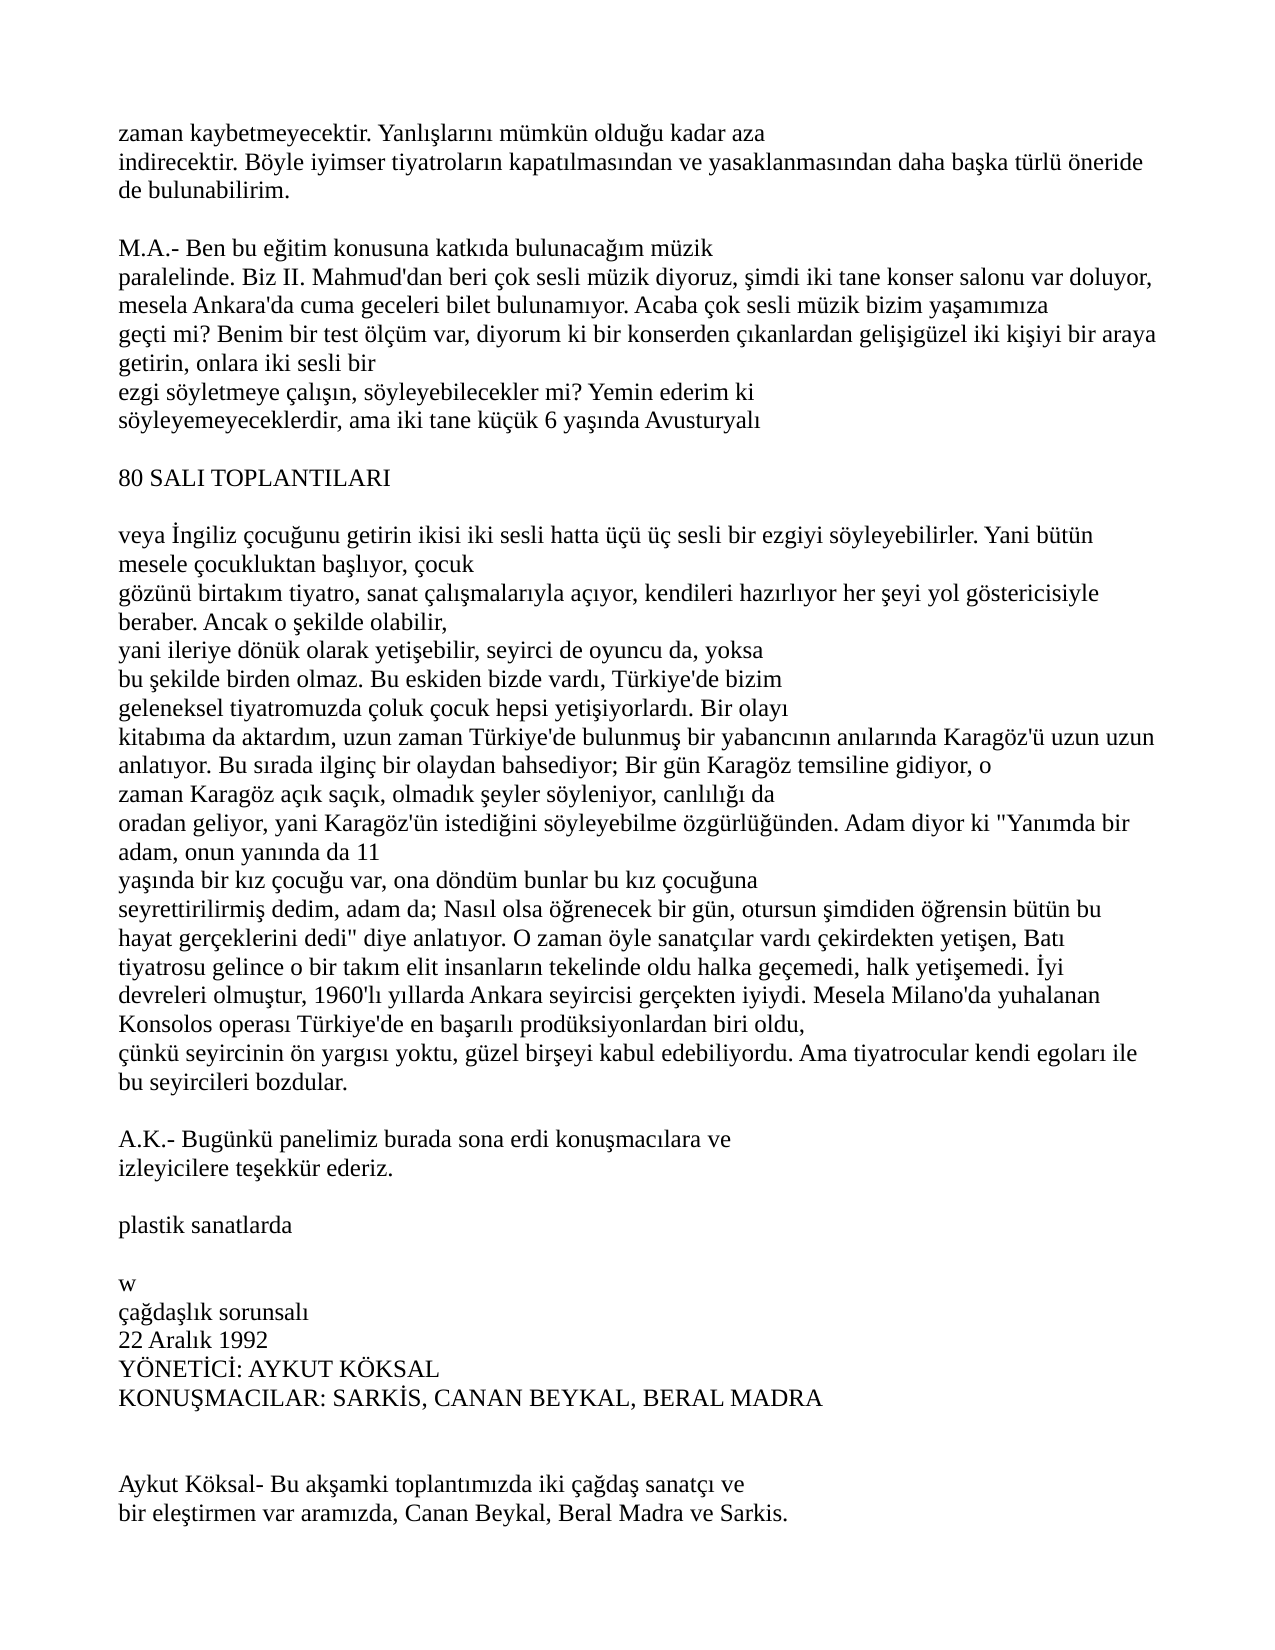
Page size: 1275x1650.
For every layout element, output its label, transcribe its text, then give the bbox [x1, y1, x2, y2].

text M.A.- Ben bu eğitim konusuna katkıda bulunacağım müzik [118, 233, 1157, 262]
text oradan geliyor, yani Karagöz'ün istediğini söyleyebilme özgürlüğünden. Adam diyor ki "Yanımda bir adam, onun yanında da 11 [118, 808, 1157, 866]
text gözünü birtakım tiyatro, sanat çalışmalarıyla açıyor, kendileri hazırlıyor her şeyi yol göstericisiyle beraber. Ancak o şekilde olabilir, [118, 578, 1157, 636]
text 22 Aralık 1992 [118, 1326, 1157, 1354]
text plastik sanatlarda [118, 1211, 1157, 1239]
text yaşında bir kız çocuğu var, ona döndüm bunlar bu kız çocuğuna [118, 866, 1157, 894]
text zaman kaybetmeyecektir. Yanlışlarını mümkün olduğu kadar aza [118, 118, 1157, 147]
text 80 SALI TOPLANTILARI [118, 463, 1157, 492]
text indirecektir. Böyle iyimser tiyatroların kapatılmasından ve yasaklanmasından daha başka türlü öneride de bulunabilirim. [118, 147, 1157, 204]
text A.K.- Bugünkü panelimiz burada sona erdi konuşmacılara ve [118, 1124, 1157, 1153]
text bu şekilde birden olmaz. Bu eskiden bizde vardı, Türkiye'de bizim [118, 664, 1157, 693]
text söyleyemeyeceklerdir, ama iki tane küçük 6 yaşında Avusturyalı [118, 406, 1157, 434]
text w [118, 1268, 1157, 1297]
text veya İngiliz çocuğunu getirin ikisi iki sesli hatta üçü üç sesli bir ezgiyi söyleyebilirler. Yani bütün mesele çocukluktan başlıyor, çocuk [118, 521, 1157, 578]
text ezgi söyletmeye çalışın, söyleyebilecekler mi? Yemin ederim ki [118, 377, 1157, 406]
text paralelinde. Biz II. Mahmud'dan beri çok sesli müzik diyoruz, şimdi iki tane konser salonu var doluyor, mesela Ankara'da cuma geceleri bilet bulunamıyor. Acaba çok sesli müzik bizim yaşamımıza [118, 262, 1157, 319]
text Aykut Köksal- Bu akşamki toplantımızda iki çağdaş sanatçı ve [118, 1469, 1157, 1498]
text kitabıma da aktardım, uzun zaman Türkiye'de bulunmuş bir yabancının anılarında Karagöz'ü uzun uzun anlatıyor. Bu sırada ilginç bir olaydan bahsediyor; Bir gün Karagöz temsiline gidiyor, o [118, 722, 1157, 779]
text KONUŞMACILAR: SARKİS, CANAN BEYKAL, BERAL MADRA [118, 1383, 1157, 1412]
text geleneksel tiyatromuzda çoluk çocuk hepsi yetişiyorlardı. Bir olayı [118, 693, 1157, 722]
text geçti mi? Benim bir test ölçüm var, diyorum ki bir konserden çıkanlardan gelişigüzel iki kişiyi bir araya getirin, onlara iki sesli bir [118, 319, 1157, 377]
text zaman Karagöz açık saçık, olmadık şeyler söyleniyor, canlılığı da [118, 779, 1157, 808]
text çağdaşlık sorunsalı [118, 1297, 1157, 1326]
text yani ileriye dönük olarak yetişebilir, seyirci de oyuncu da, yoksa [118, 636, 1157, 664]
text çünkü seyircinin ön yargısı yoktu, güzel birşeyi kabul edebiliyordu. Ama tiyatrocular kendi egoları ile bu seyircileri bozdular. [118, 1038, 1157, 1096]
text seyrettirilirmiş dedim, adam da; Nasıl olsa öğrenecek bir gün, otursun şimdiden öğrensin bütün bu hayat gerçeklerini dedi" diye anlatıyor. O zaman öyle sanatçılar vardı çekirdekten yetişen, Batı tiyatrosu gelince o bir takım elit insanların tekelinde oldu halka geçemedi, halk yetişemedi. İyi devreleri olmuştur, 1960'lı yıllarda Ankara seyircisi gerçekten iyiydi. Mesela Milano'da yuhalanan Konsolos operası Türkiye'de en başarılı prodüksiyonlardan biri oldu, [118, 894, 1157, 1038]
text bir eleştirmen var aramızda, Canan Beykal, Beral Madra ve Sarkis. [118, 1498, 1157, 1527]
text izleyicilere teşekkür ederiz. [118, 1153, 1157, 1182]
text YÖNETİCİ: AYKUT KÖKSAL [118, 1354, 1157, 1383]
